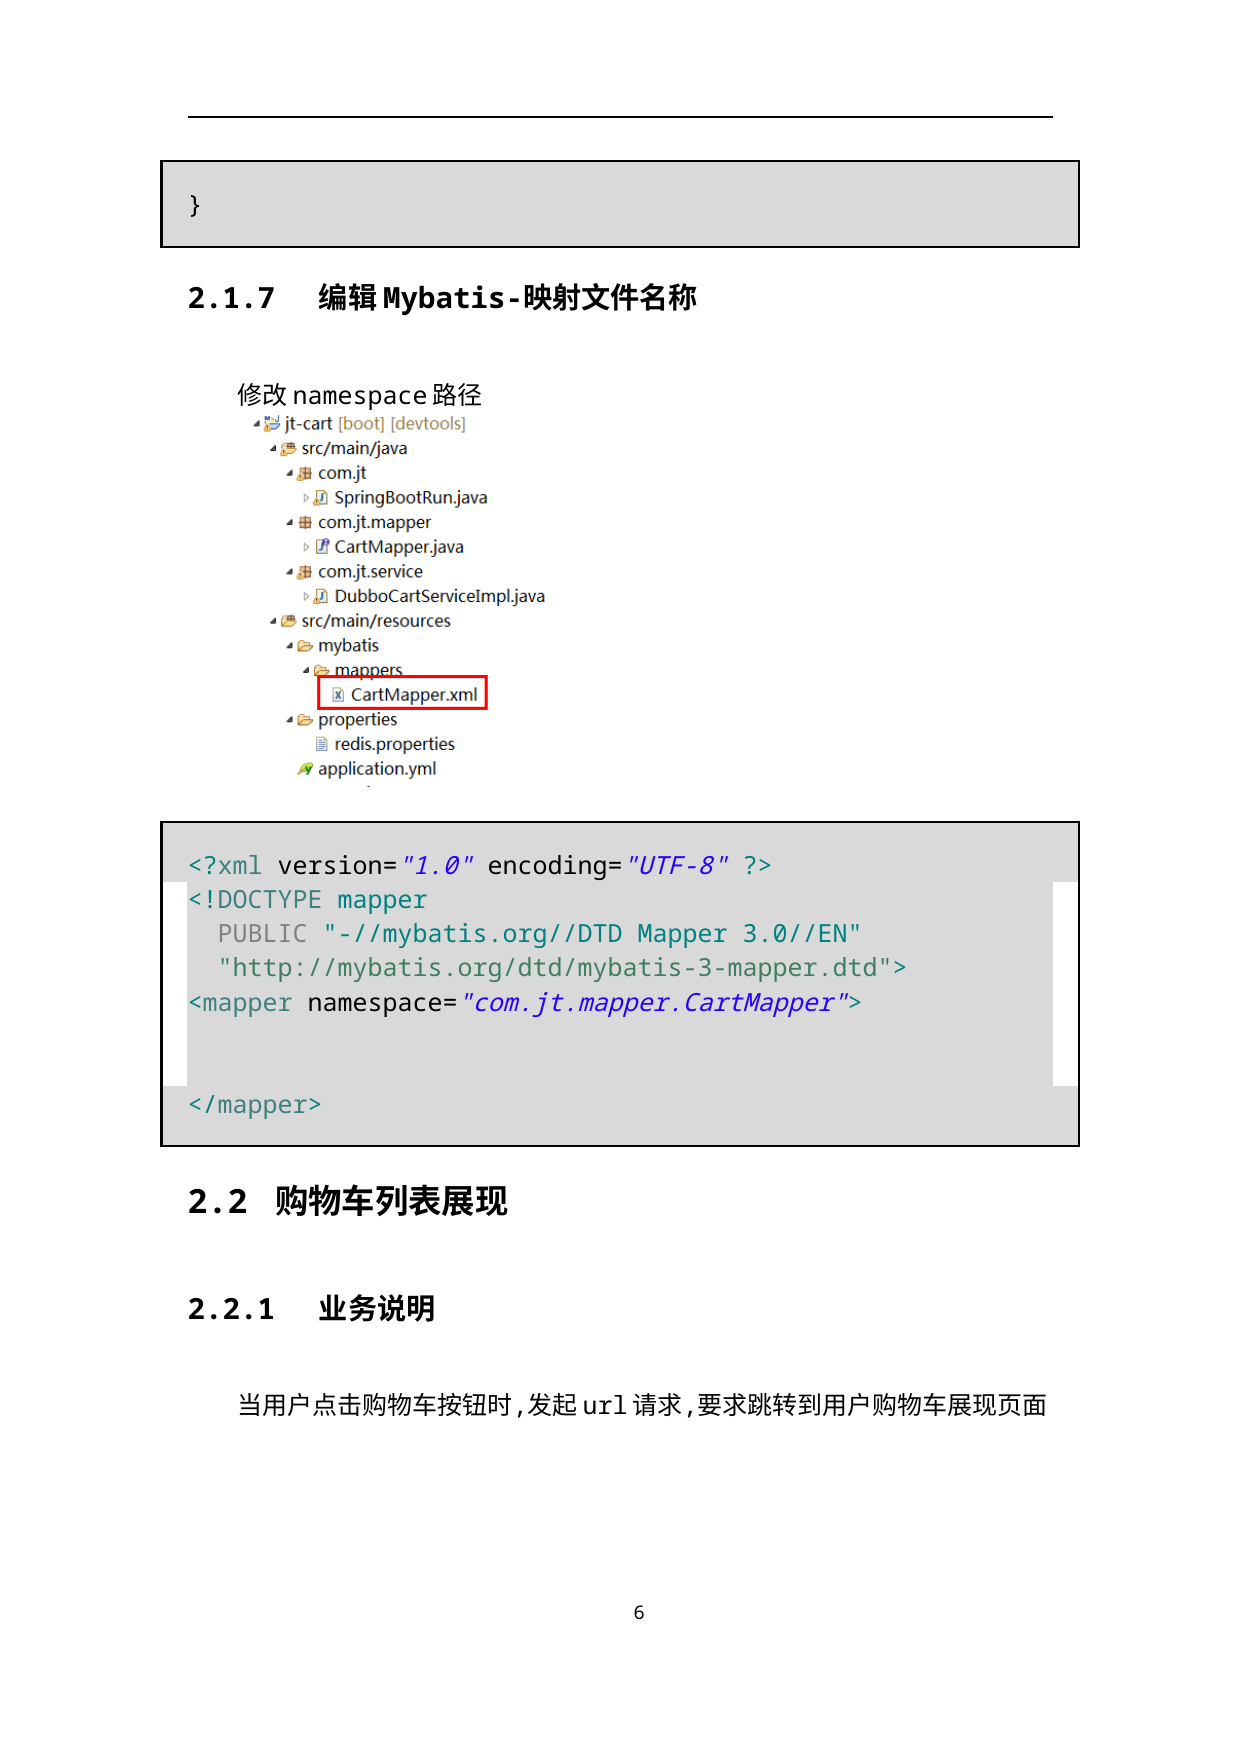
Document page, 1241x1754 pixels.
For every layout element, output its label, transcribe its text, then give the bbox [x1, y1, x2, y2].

text 当用户点击购物车按钮时,发起url请求,要求跳转到用户购物车展现页面 [187, 1386, 1053, 1422]
subtitle 编辑Mybatis-映射文件名称 [187, 275, 1053, 317]
text PUBLIC "-//mybatis.org//DTD Mapper 3.0//EN" [187, 916, 1053, 950]
text } [163, 162, 1078, 246]
picture [237, 411, 570, 787]
text 修改namespace路径 [187, 376, 1053, 412]
text <mapper namespace="com.jt.mapper.CartMapper"> [187, 984, 1053, 1018]
text <?xml version="1.0" encoding="UTF-8" ?> [163, 823, 1078, 882]
subtitle 业务说明 [187, 1285, 1053, 1328]
text "http://mybatis.org/dtd/mybatis-3-mapper.dtd"> [187, 950, 1053, 984]
subtitle 购物车列表展现 [187, 1174, 1053, 1223]
text <!DOCTYPE mapper [187, 882, 1053, 916]
text </mapper> [163, 1059, 1078, 1145]
